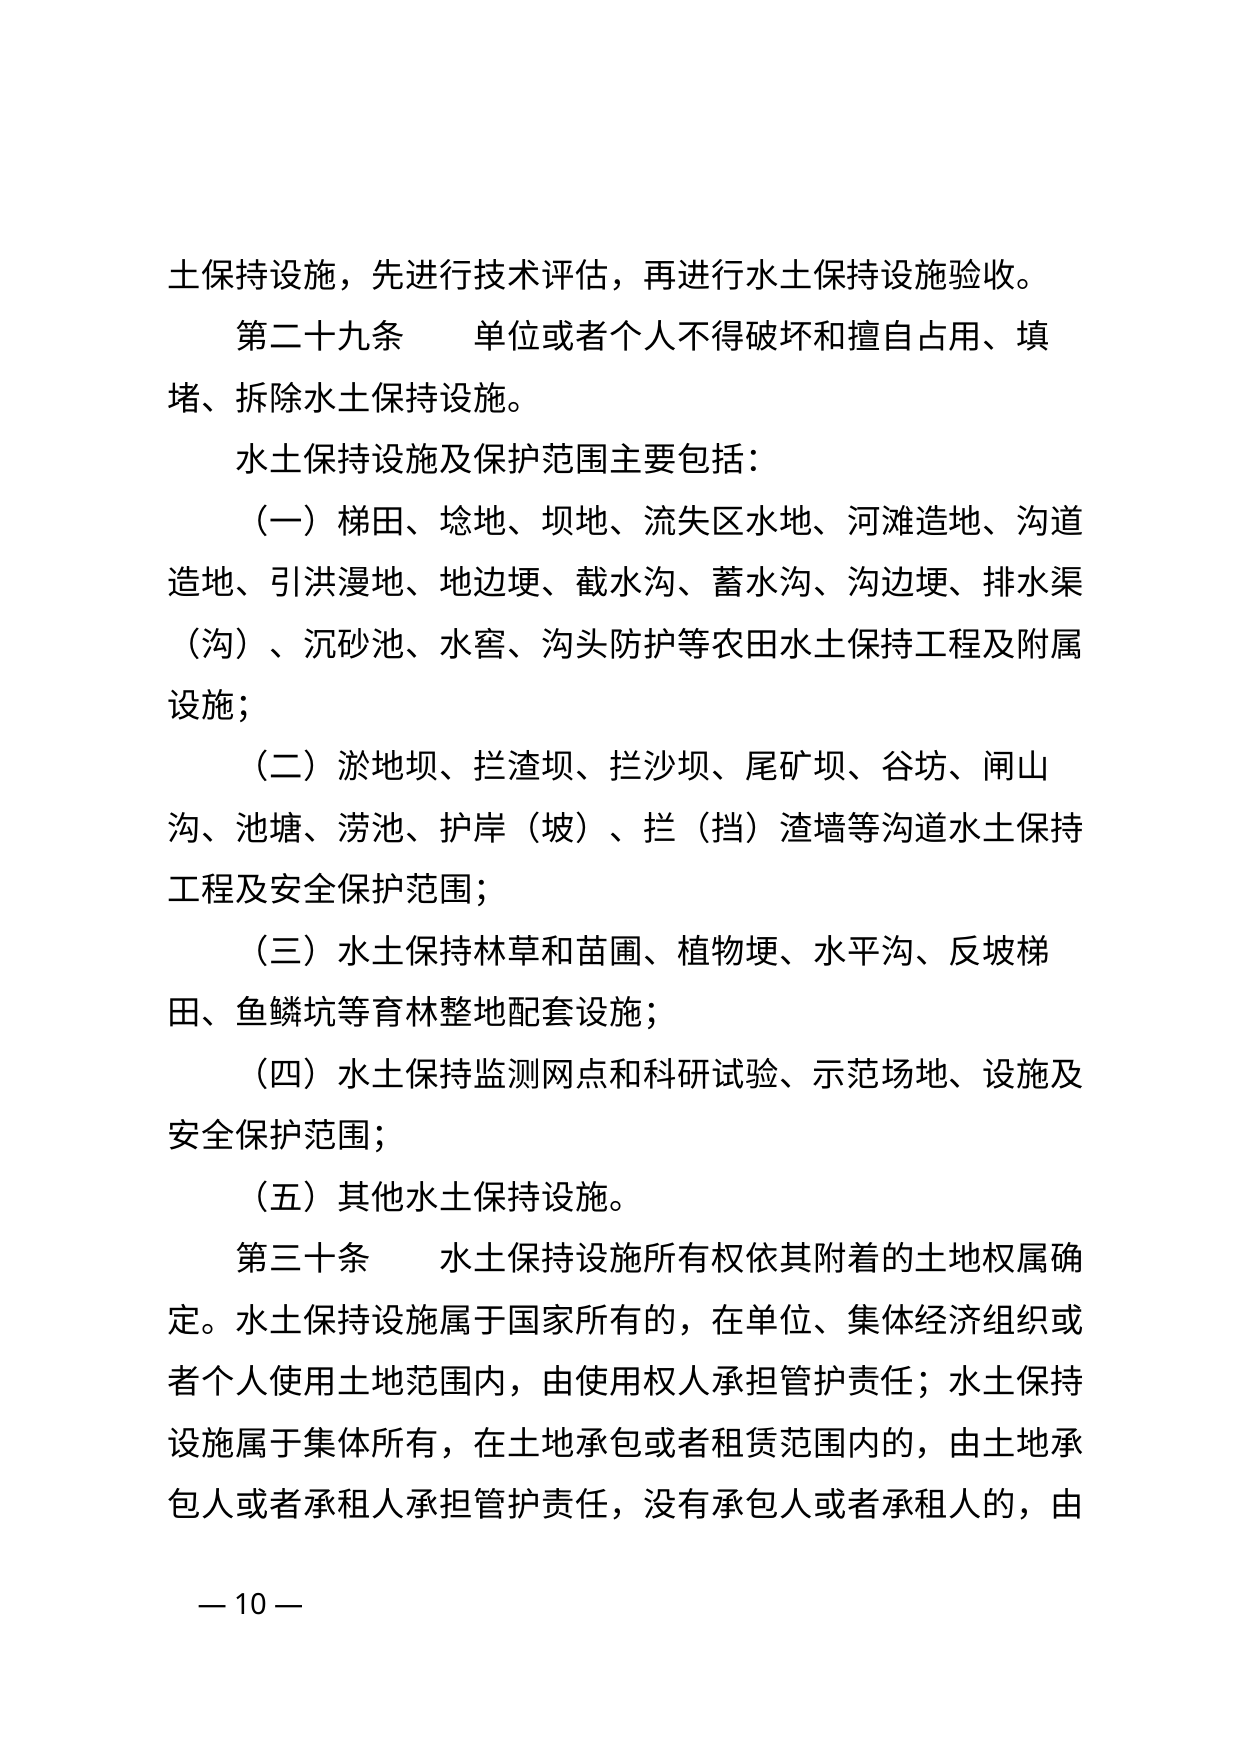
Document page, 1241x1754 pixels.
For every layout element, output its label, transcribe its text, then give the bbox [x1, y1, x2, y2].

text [168, 1225, 1084, 1533]
text （四）水土保持监测网点和科研试验、示范场地、设施及安全保护范围； [168, 1041, 1084, 1164]
text 水土保持设施及保护范围主要包括： [168, 426, 1084, 488]
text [168, 242, 1084, 303]
text 第二十九条 单位或者个人不得破坏和擅自占用、填堵、拆除水土保持设施。 [168, 303, 1084, 426]
text （三）水土保持林草和苗圃、植物埂、水平沟、反坡梯田、鱼鳞坑等育林整地配套设施； [168, 918, 1084, 1041]
text （五）其他水土保持设施。 [168, 1164, 1084, 1225]
text （一）梯田、埝地、坝地、流失区水地、河滩造地、沟道造地、引洪漫地、地边埂、截水沟、蓄水沟、沟边埂、排水渠（沟）、沉砂池、水窖、沟头防护等农田水土保持工程及附属设施； [168, 488, 1084, 734]
text （二）淤地坝、拦渣坝、拦沙坝、尾矿坝、谷坊、闸山沟、池塘、涝池、护岸（坡）、拦（挡）渣墙等沟道水土保持工程及安全保护范围； [168, 734, 1084, 918]
